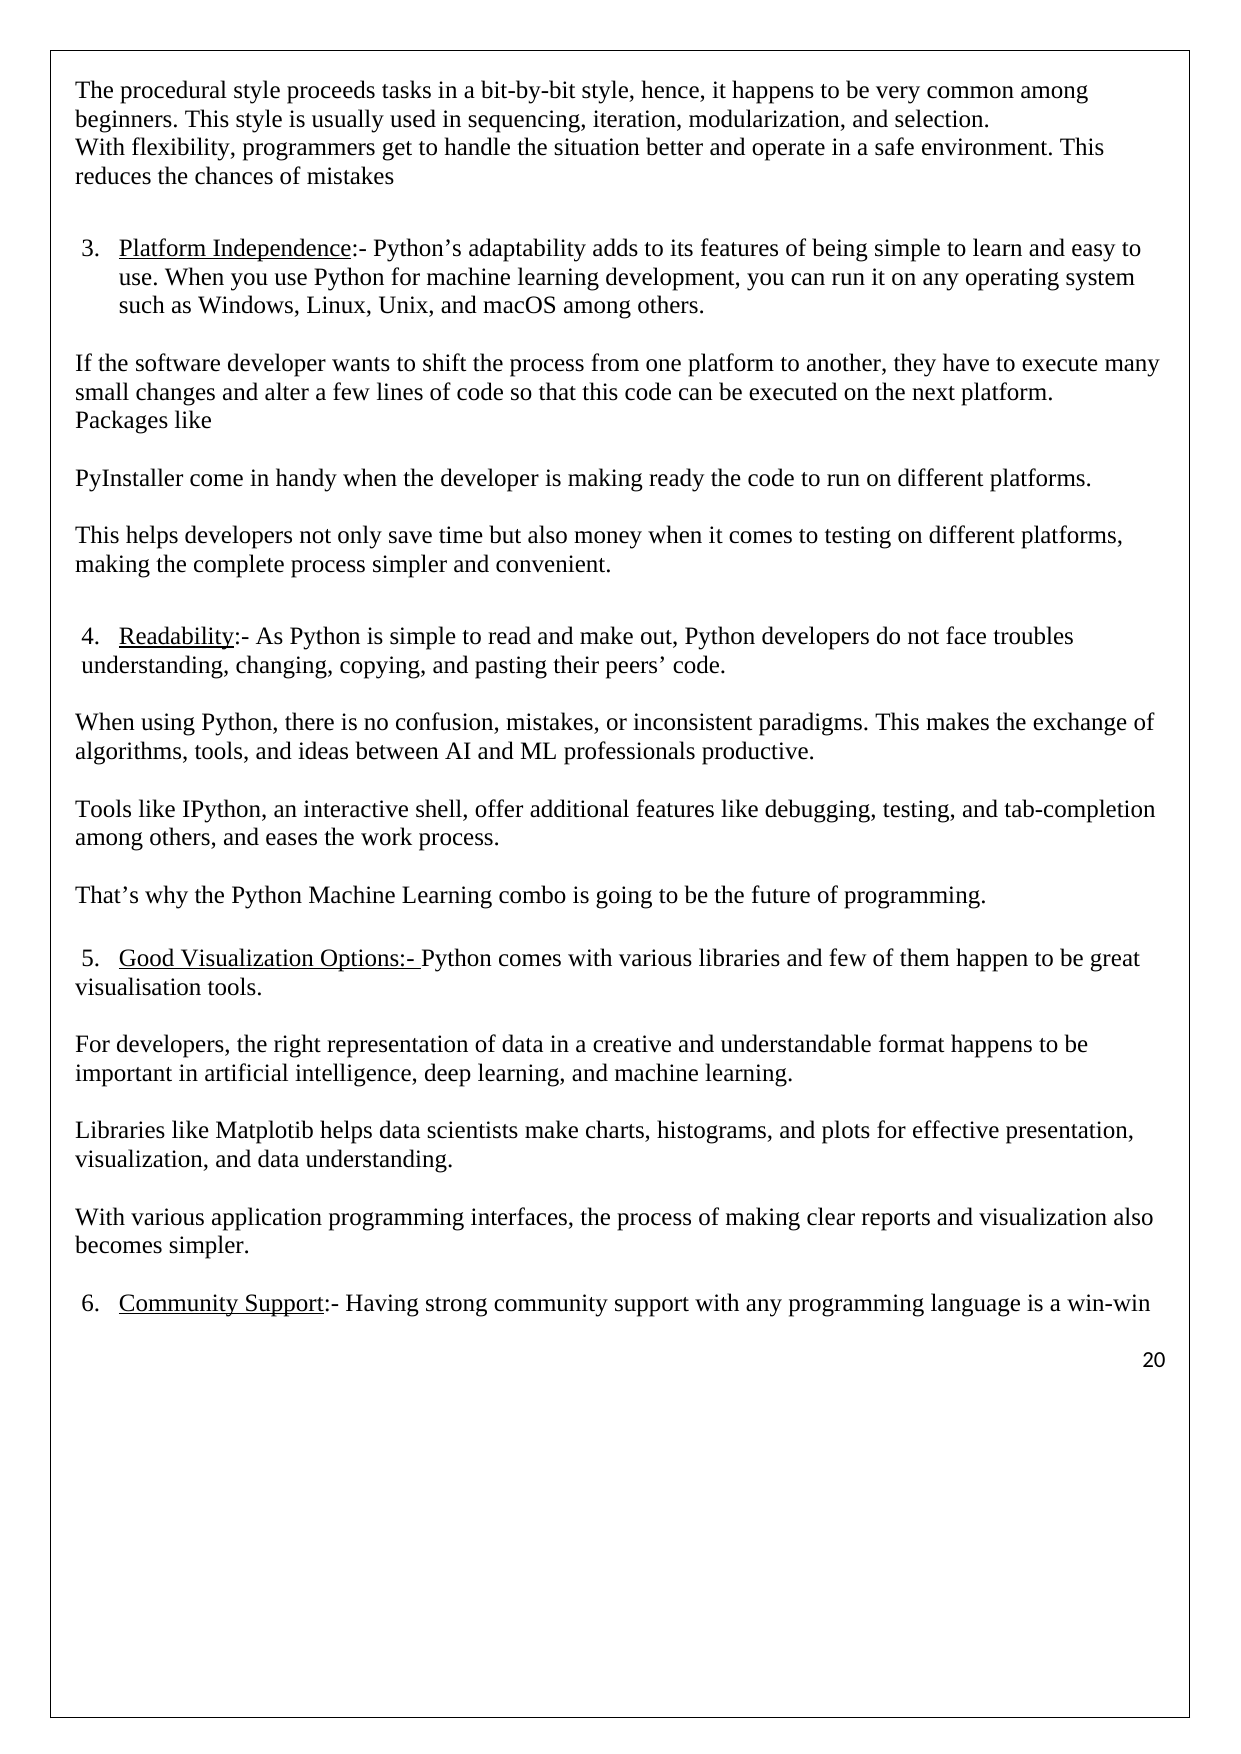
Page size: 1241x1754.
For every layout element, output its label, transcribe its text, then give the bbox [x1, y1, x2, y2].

text visualisation tools. [75, 972, 1165, 1000]
list Good Visualization Options:- Python comes with various libraries and few of them happen to be great [81, 943, 1165, 972]
text When using Python, there is no confusion, mistakes, or inconsistent paradigms. This makes the exchange of algorithms, tools, and ideas between AI and ML professionals productive. [75, 707, 1165, 765]
text Libraries like Matplotib helps data scientists make charts, histograms, and plots for effective presentation, visualization, and data understanding. [75, 1115, 1165, 1173]
list Platform Independence:- Python’s adaptability adds to its features of being simple to learn and easy to use. When you use Python for machine learning development, you can run it on any operating system such as Windows, Linux, Unix, and macOS among others. [81, 233, 1165, 319]
text The procedural style proceeds tasks in a bit-by-bit style, hence, it happens to be very common among beginners. This style is usually used in sequencing, iteration, modularization, and selection. [75, 75, 1165, 132]
text This helps developers not only save time but also money when it comes to testing on different platforms, making the complete process simpler and convenient. [75, 521, 1165, 578]
text With various application programming interfaces, the process of making clear reports and visualization also becomes simpler. [75, 1202, 1165, 1259]
text PyInstaller come in handy when the developer is making ready the code to run on different platforms. [75, 463, 1165, 492]
list Community Support:- Having strong community support with any programming language is a win-win [81, 1288, 1165, 1317]
text Packages like [75, 406, 1165, 434]
text understanding, changing, copying, and pasting their peers’ code. [75, 650, 1165, 679]
text If the software developer wants to shift the process from one platform to another, they have to execute many small changes and alter a few lines of code so that this code can be executed on the next platform. [75, 348, 1165, 406]
list Readability:- As Python is simple to read and make out, Python developers do not face troubles [81, 621, 1165, 650]
text With flexibility, programmers get to handle the situation better and operate in a safe environment. This reduces the chances of mistakes [75, 132, 1165, 190]
text Tools like IPython, an interactive shell, offer additional features like debugging, testing, and tab-completion among others, and eases the work process. That’s why the Python Machine Learning combo is going to be the future of programming. [75, 794, 1165, 943]
text For developers, the right representation of data in a creative and understandable format happens to be important in artificial intelligence, deep learning, and machine learning. [75, 1029, 1165, 1087]
